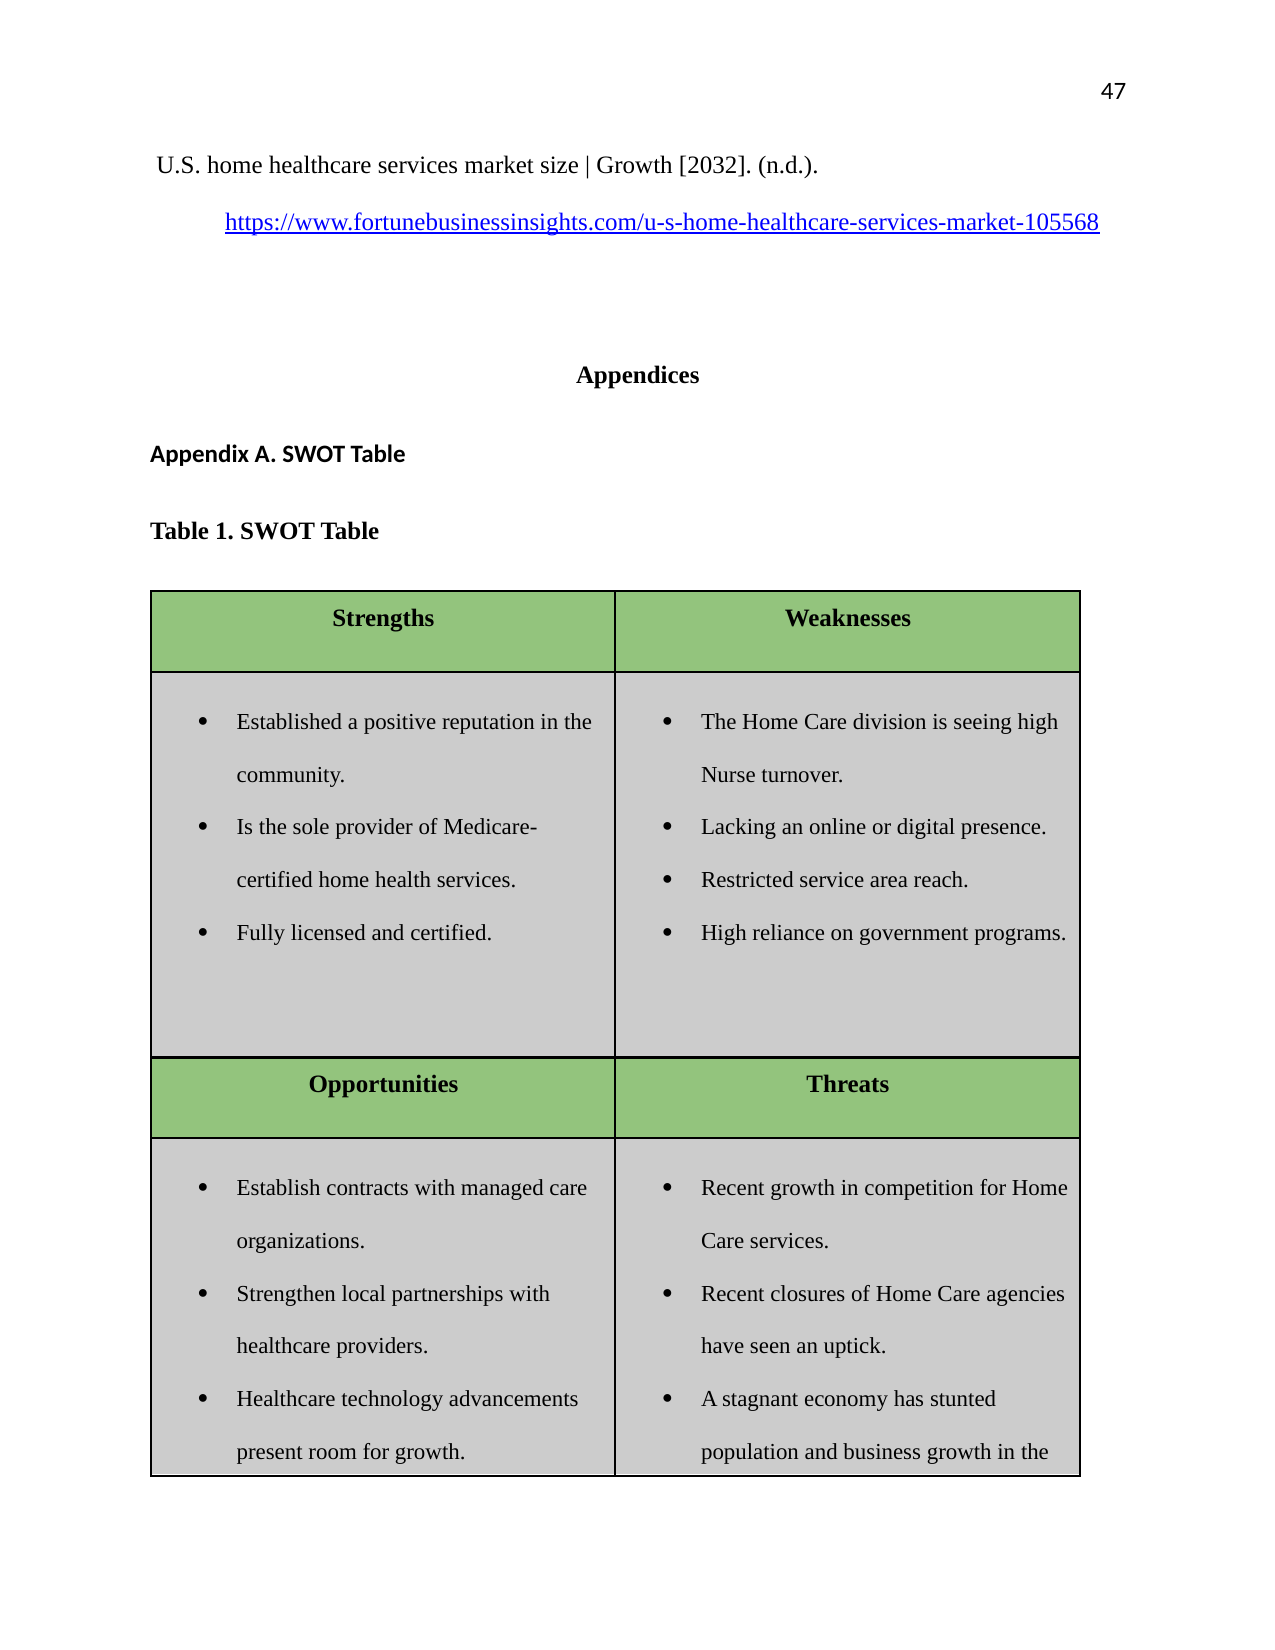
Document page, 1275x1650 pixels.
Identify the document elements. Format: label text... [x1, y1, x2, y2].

table_cell Opportunities [152, 1059, 614, 1137]
table_cell The Home Care division is seeing high Nurse turnover. Lacking an online or digital presence. Restricted service area reach. High reliance on government programs. [616, 673, 1079, 1056]
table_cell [616, 1139, 1079, 1474]
text Table 1. SWOT Table [150, 516, 1125, 545]
table_header Weaknesses [616, 592, 1079, 671]
text Appendix A. SWOT Table [150, 438, 1125, 469]
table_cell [152, 1139, 614, 1474]
text Appendices [150, 360, 1125, 389]
table_header Strengths [152, 592, 614, 671]
table_cell Threats [616, 1059, 1079, 1137]
text U.S. home healthcare services market size | Growth [2032]. (n.d.). https://www.fortunebusinessinsights.com/u-s-home-healthcare-services-market-105568 [150, 150, 1125, 236]
table_cell Established a positive reputation in the community. Is the sole provider of Medicare-certified home health services. Fully licensed and certified. [152, 673, 614, 1056]
